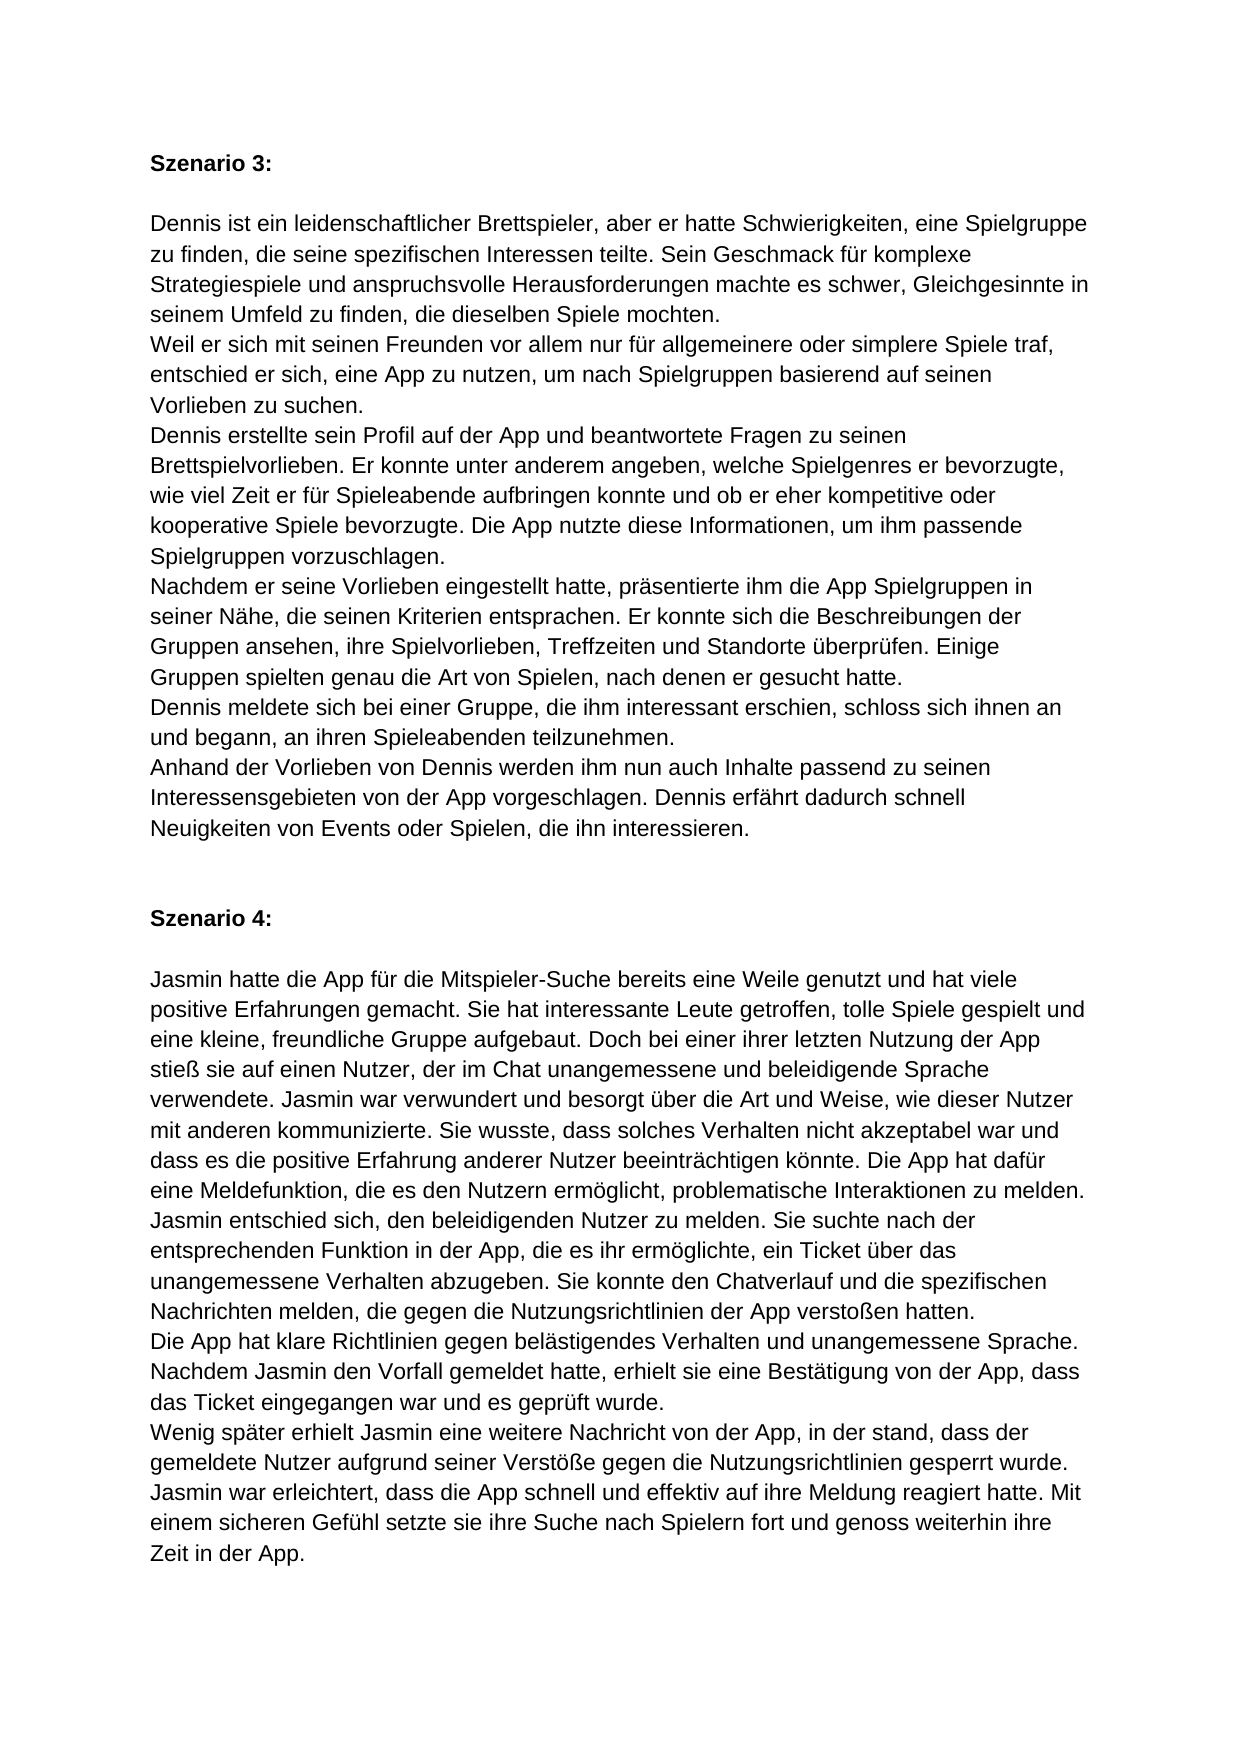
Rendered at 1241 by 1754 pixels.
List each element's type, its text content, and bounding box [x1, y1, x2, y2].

text Jasmin hatte die App für die Mitspieler-Suche bereits eine Weile genutzt und hat viele positive Erfahrungen gemacht. Sie hat interessante Leute getroffen, tolle Spiele gespielt und eine kleine, freundliche Gruppe aufgebaut. Doch bei einer ihrer letzten Nutzung der App stieß sie auf einen Nutzer, der im Chat unangemessene und beleidigende Sprache verwendete. Jasmin war verwundert und besorgt über die Art und Weise, wie dieser Nutzer mit anderen kommunizierte. Sie wusste, dass solches Verhalten nicht akzeptabel war und dass es die positive Erfahrung anderer Nutzer beeinträchtigen könnte. Die App hat dafür eine Meldefunktion, die es den Nutzern ermöglicht, problematische Interaktionen zu melden. [150, 966, 1090, 1203]
text Dennis erstellte sein Profil auf der App und beantwortete Fragen zu seinen Brettspielvorlieben. Er konnte unter anderem angeben, welche Spielgenres er bevorzugte, wie viel Zeit er für Spieleabende aufbringen konnte und ob er eher kompetitive oder kooperative Spiele bevorzugte. Die App nutzte diese Informationen, um ihm passende Spielgruppen vorzuschlagen. [150, 422, 1090, 569]
text Wenig später erhielt Jasmin eine weitere Nachricht von der App, in der stand, dass der gemeldete Nutzer aufgrund seiner Verstöße gegen die Nutzungsrichtlinien gesperrt wurde. Jasmin war erleichtert, dass die App schnell und effektiv auf ihre Meldung reagiert hatte. Mit einem sicheren Gefühl setzte sie ihre Suche nach Spielern fort und genoss weiterhin ihre Zeit in der App. [150, 1419, 1090, 1566]
text Die App hat klare Richtlinien gegen belästigendes Verhalten und unangemessene Sprache. Nachdem Jasmin den Vorfall gemeldet hatte, erhielt sie eine Bestätigung von der App, dass das Ticket eingegangen war und es geprüft wurde. [150, 1328, 1090, 1415]
text Nachdem er seine Vorlieben eingestellt hatte, präsentierte ihm die App Spielgruppen in seiner Nähe, die seinen Kriterien entsprachen. Er konnte sich die Beschreibungen der Gruppen ansehen, ihre Spielvorlieben, Treffzeiten und Standorte überprüfen. Einige Gruppen spielten genau die Art von Spielen, nach denen er gesucht hatte. [150, 573, 1090, 690]
text Anhand der Vorlieben von Dennis werden ihm nun auch Inhalte passend zu seinen Interessensgebieten von der App vorgeschlagen. Dennis erfährt dadurch schnell Neuigkeiten von Events oder Spielen, die ihn interessieren. [150, 754, 1090, 841]
text Szenario 4: [150, 905, 1090, 932]
text Szenario 3: [150, 150, 1090, 176]
text Dennis ist ein leidenschaftlicher Brettspieler, aber er hatte Schwierigkeiten, eine Spielgruppe zu finden, die seine spezifischen Interessen teilte. Sein Geschmack für komplexe Strategiespiele und anspruchsvolle Herausforderungen machte es schwer, Gleichgesinnte in seinem Umfeld zu finden, die dieselben Spiele mochten. [150, 210, 1090, 327]
text Dennis meldete sich bei einer Gruppe, die ihm interessant erschien, schloss sich ihnen an und begann, an ihren Spieleabenden teilzunehmen. [150, 694, 1090, 750]
text Weil er sich mit seinen Freunden vor allem nur für allgemeinere oder simplere Spiele traf, entschied er sich, eine App zu nutzen, um nach Spielgruppen basierend auf seinen Vorlieben zu suchen. [150, 331, 1090, 418]
text Jasmin entschied sich, den beleidigenden Nutzer zu melden. Sie suchte nach der entsprechenden Funktion in der App, die es ihr ermöglichte, ein Ticket über das unangemessene Verhalten abzugeben. Sie konnte den Chatverlauf und die spezifischen Nachrichten melden, die gegen die Nutzungsrichtlinien der App verstoßen hatten. [150, 1207, 1090, 1324]
